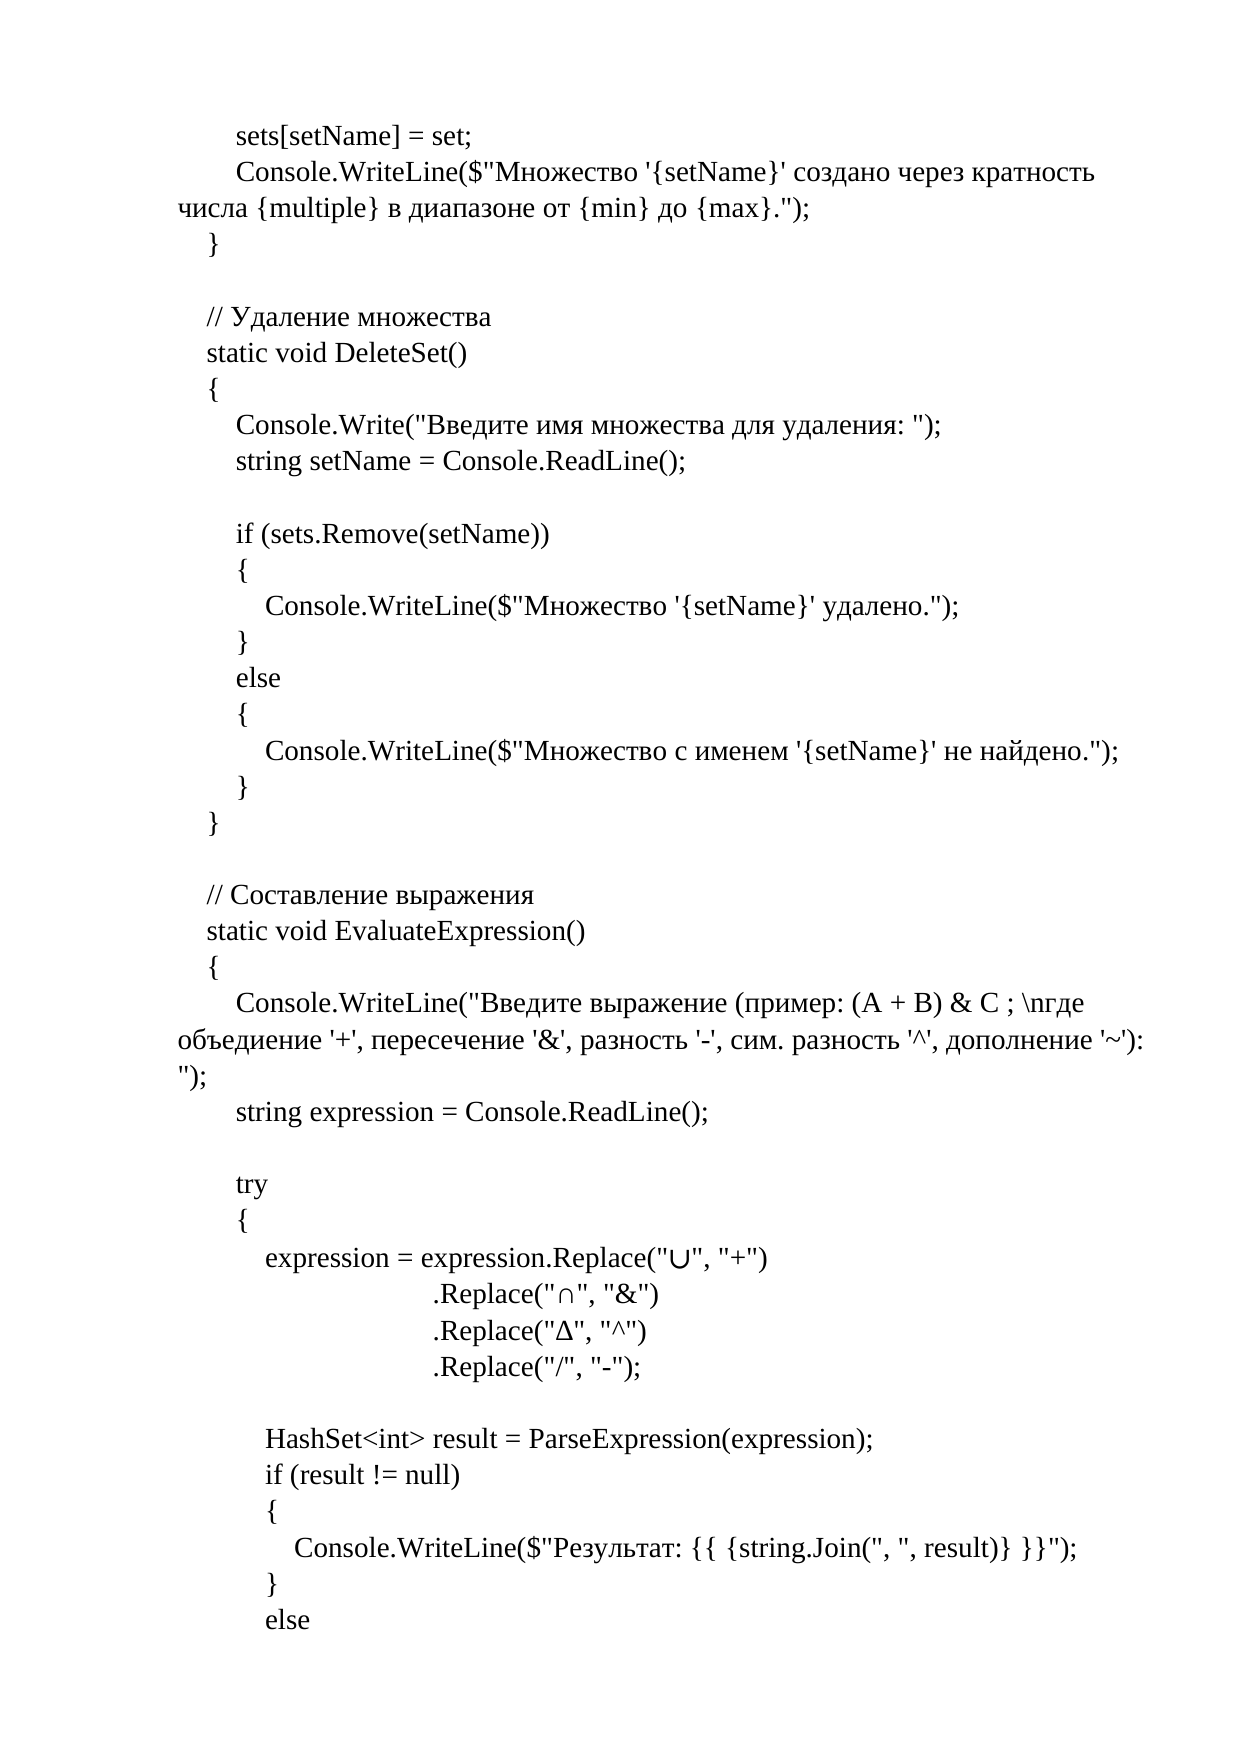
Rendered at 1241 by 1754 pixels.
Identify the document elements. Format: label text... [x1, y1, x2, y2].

list try [177, 1166, 1152, 1200]
list if (sets.Remove(setName)) [177, 516, 1152, 549]
list } [177, 227, 1152, 260]
list { [177, 949, 1152, 983]
list .Replace("/", "-"); [177, 1349, 1152, 1382]
list static void EvaluateExpression() [177, 913, 1152, 947]
list if (result != null) [177, 1457, 1152, 1491]
list Console.WriteLine($"Множество с именем '{setName}' не найдено."); [177, 733, 1152, 766]
list } [177, 805, 1152, 838]
list } [177, 1566, 1152, 1599]
list { [177, 1202, 1152, 1236]
list Console.WriteLine($"Множество '{setName}' удалено."); [177, 588, 1152, 622]
list HashSet<int> result = ParseExpression(expression); [177, 1421, 1152, 1455]
list else [177, 1602, 1152, 1636]
list Console.Write("Введите имя множества для удаления: "); [177, 407, 1152, 441]
list .Replace("∩", "&") [177, 1277, 1152, 1310]
list .Replace("∆", "^") [177, 1313, 1152, 1346]
list } [177, 624, 1152, 658]
list // Удаление множества [177, 299, 1152, 332]
list sets[setName] = set; [177, 118, 1152, 152]
list Console.WriteLine("Введите выражение (пример: (A + B) & C ; \nгде объедиение '+', пересечение '&', разность '-', сим. разность '^', дополнение '~'): "); [177, 986, 1152, 1091]
list { [177, 371, 1152, 405]
list string expression = Console.ReadLine(); [177, 1094, 1152, 1128]
list string setName = Console.ReadLine(); [177, 443, 1152, 477]
list { [177, 1493, 1152, 1527]
list } [177, 769, 1152, 802]
list { [177, 696, 1152, 730]
list static void DeleteSet() [177, 335, 1152, 368]
list Console.WriteLine($"Результат: {{ {string.Join(", ", result)} }}"); [177, 1530, 1152, 1563]
list else [177, 660, 1152, 694]
list Console.WriteLine($"Множество '{setName}' создано через кратность числа {multiple} в диапазоне от {min} до {max}."); [177, 154, 1152, 224]
list { [177, 552, 1152, 585]
list expression = expression.Replace("∪", "+") [177, 1239, 1152, 1274]
list // Составление выражения [177, 877, 1152, 911]
